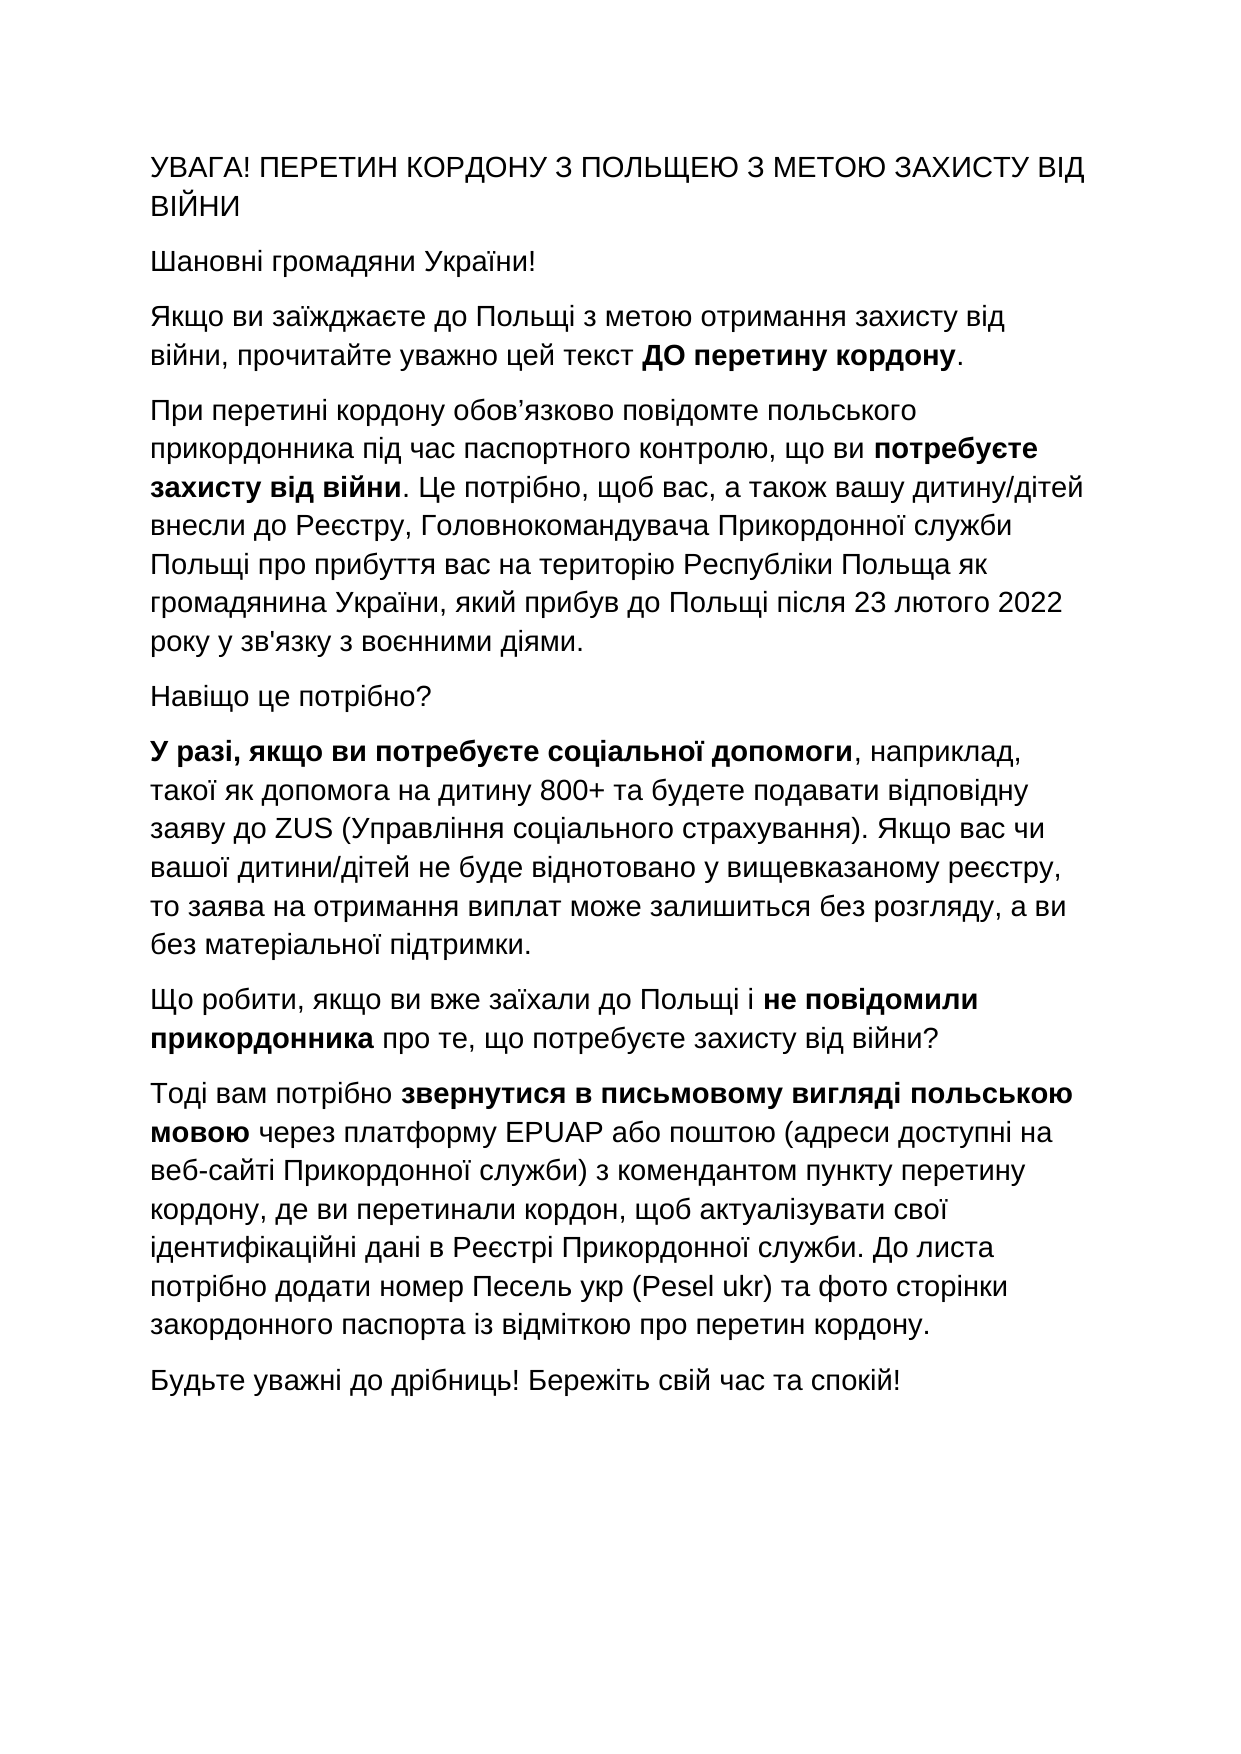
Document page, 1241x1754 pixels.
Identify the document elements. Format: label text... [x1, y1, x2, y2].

text У разі, якщо ви потребуєте соціальної допомоги, наприклад, такої як допомога на дитину 800+ та будете подавати відповідну заяву до ZUS (Управління соціального страхування). Якщо вас чи вашої дитини/дітей не буде віднотовано у вищевказаному реєстру, то заява на отримання виплат може залишиться без розгляду, а ви без матеріальної підтримки. [150, 734, 1090, 961]
text Будьте уважні до дрібниць! Бережіть свій час та спокій! [150, 1362, 1090, 1396]
text Що робити, якщо ви вже заїхали до Польщі і не повідомили прикордонника про те, що потребуєте захисту від війни? [150, 982, 1090, 1054]
text Шановні громадяни України! [150, 244, 1090, 277]
text УВАГА! ПЕРЕТИН КОРДОНУ З ПОЛЬЩЕЮ З МЕТОЮ ЗАХИСТУ ВІД ВІЙНИ [150, 150, 1090, 222]
text Тоді вам потрібно звернутися в письмовому вигляді польською мовою через платформу EPUAP або поштою (адреси доступні на веб-сайті Прикордонної служби) з комендантом пункту перетину кордону, де ви перетинали кордон, щоб актуалізувати свої ідентифікаційні дані в Реєстрі Прикордонної служби. До листа потрібно додати номер Песель укр (Pesel ukr) та фото сторінки закордонного паспорта із відміткою про перетин кордону. [150, 1076, 1090, 1341]
text Навіщо це потрібно? [150, 679, 1090, 713]
text При перетині кордону обов’язково повідомте польського прикордонника під час паспортного контролю, що ви потребуєте захисту від війни. Це потрібно, щоб вас, а також вашу дитину/дітей внесли до Реєстру, Головнокомандувача Прикордонної служби Польщі про прибуття вас на територію Республіки Польща як громадянина України, який прибув до Польщі після 23 лютого 2022 року у зв'язку з воєнними діями. [150, 393, 1090, 657]
text Якщо ви заїжджаєте до Польщі з метою отримання захисту від війни, прочитайте уважно цей текст ДО перетину кордону. [150, 299, 1090, 371]
